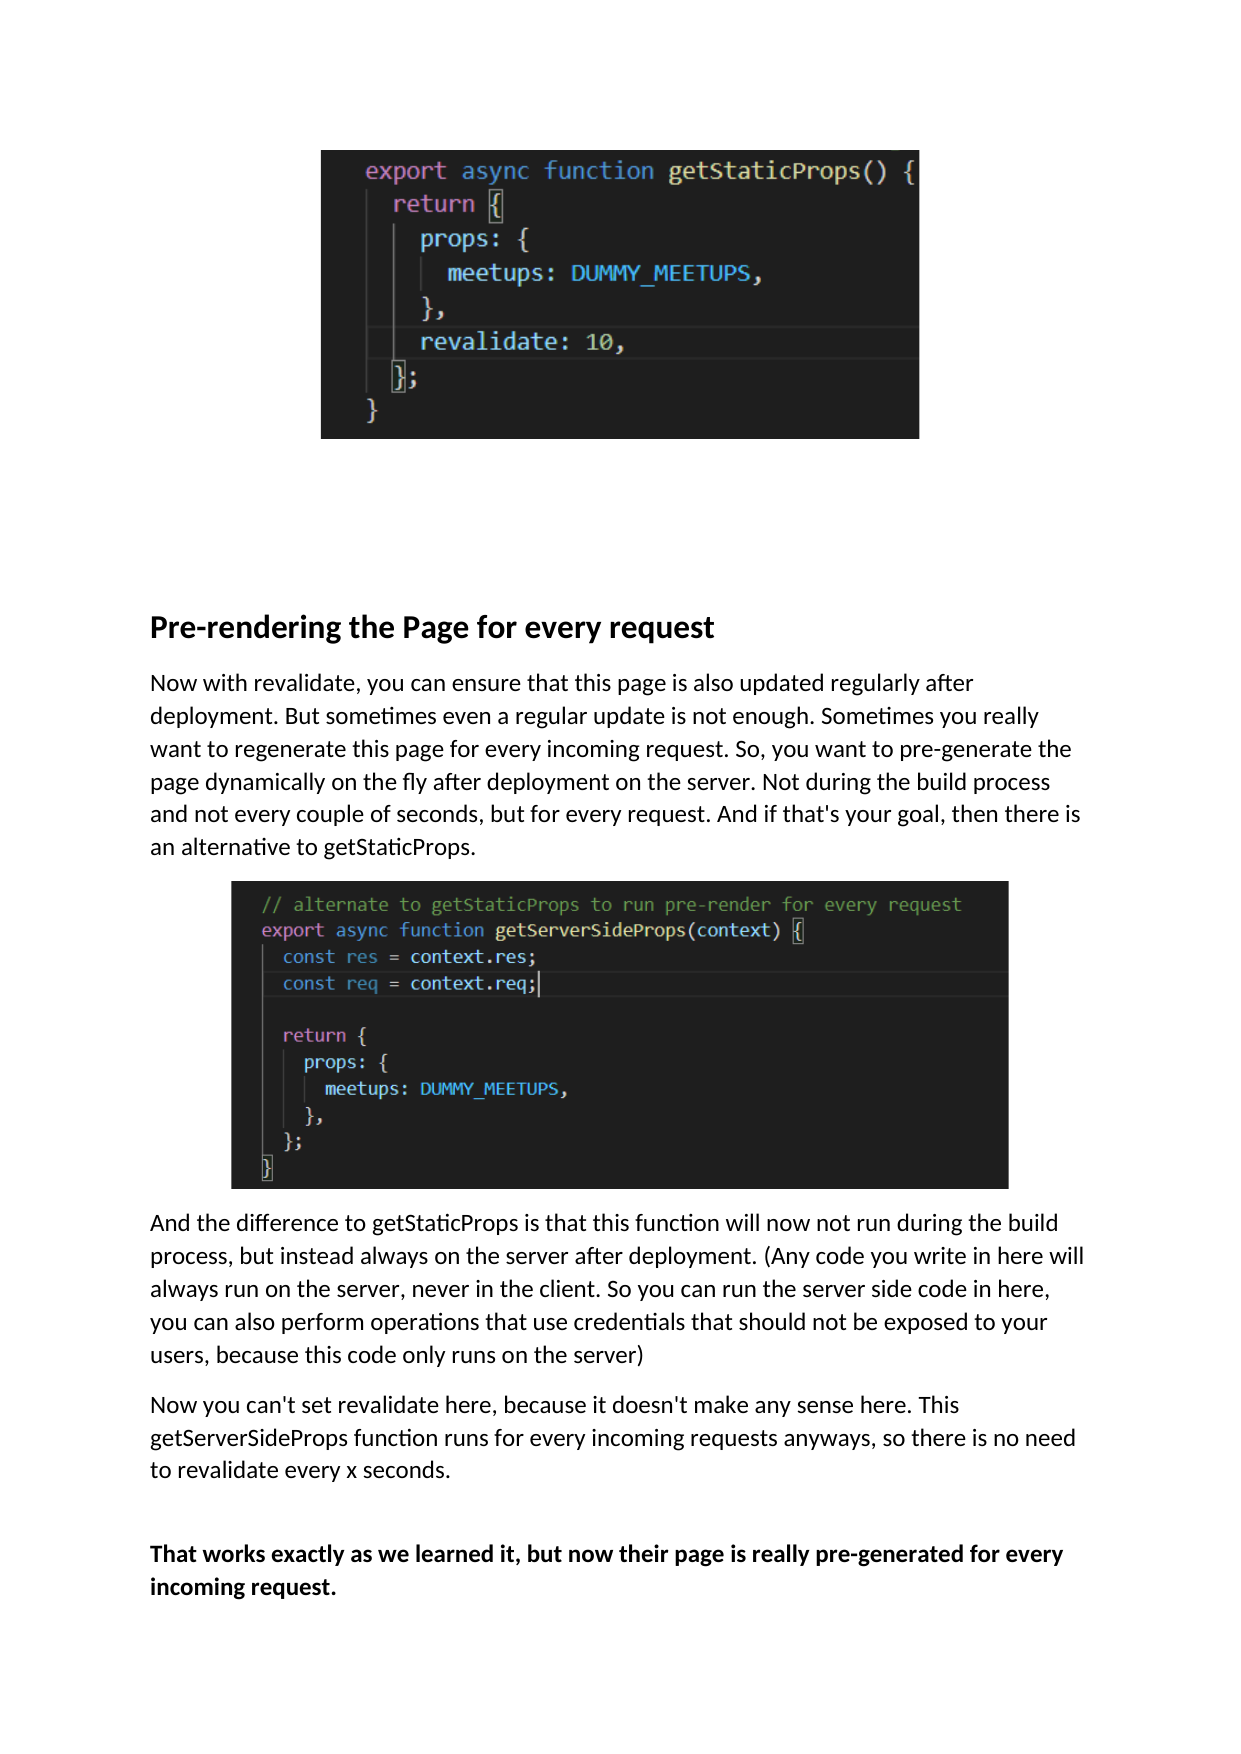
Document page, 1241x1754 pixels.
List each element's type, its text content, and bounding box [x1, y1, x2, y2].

text And the difference to getStaticProps is that this function will now not run during the build process, but instead always on the server after deployment. (Any code you write in here will always run on the server, never in the client. So you can run the server side code in here, you can also perform operations that use credentials that should not be exposed to your users, because this code only runs on the server) [150, 1208, 1090, 1370]
text Now with revalidate, you can ensure that this page is also updated regularly after deployment. But sometimes even a regular update is not enough. Sometimes you really want to regenerate this page for every incoming request. So, you want to pre-generate the page dynamically on the fly after deployment on the server. Not during the build process and not every couple of seconds, but for every request. And if that's your goal, then there is an alternative to getStaticProps. [150, 667, 1090, 862]
text Pre-rendering the Page for every request [150, 606, 1090, 647]
text Now you can't set revalidate here, because it doesn't make any sense here. This getServerSideProps function runs for every incoming requests anyways, so there is no need to revalidate every x seconds. [150, 1389, 1090, 1485]
picture [231, 881, 1009, 1189]
text That works exactly as we learned it, but now their page is really pre-generated for every incoming request. [150, 1538, 1090, 1602]
picture [320, 150, 920, 439]
